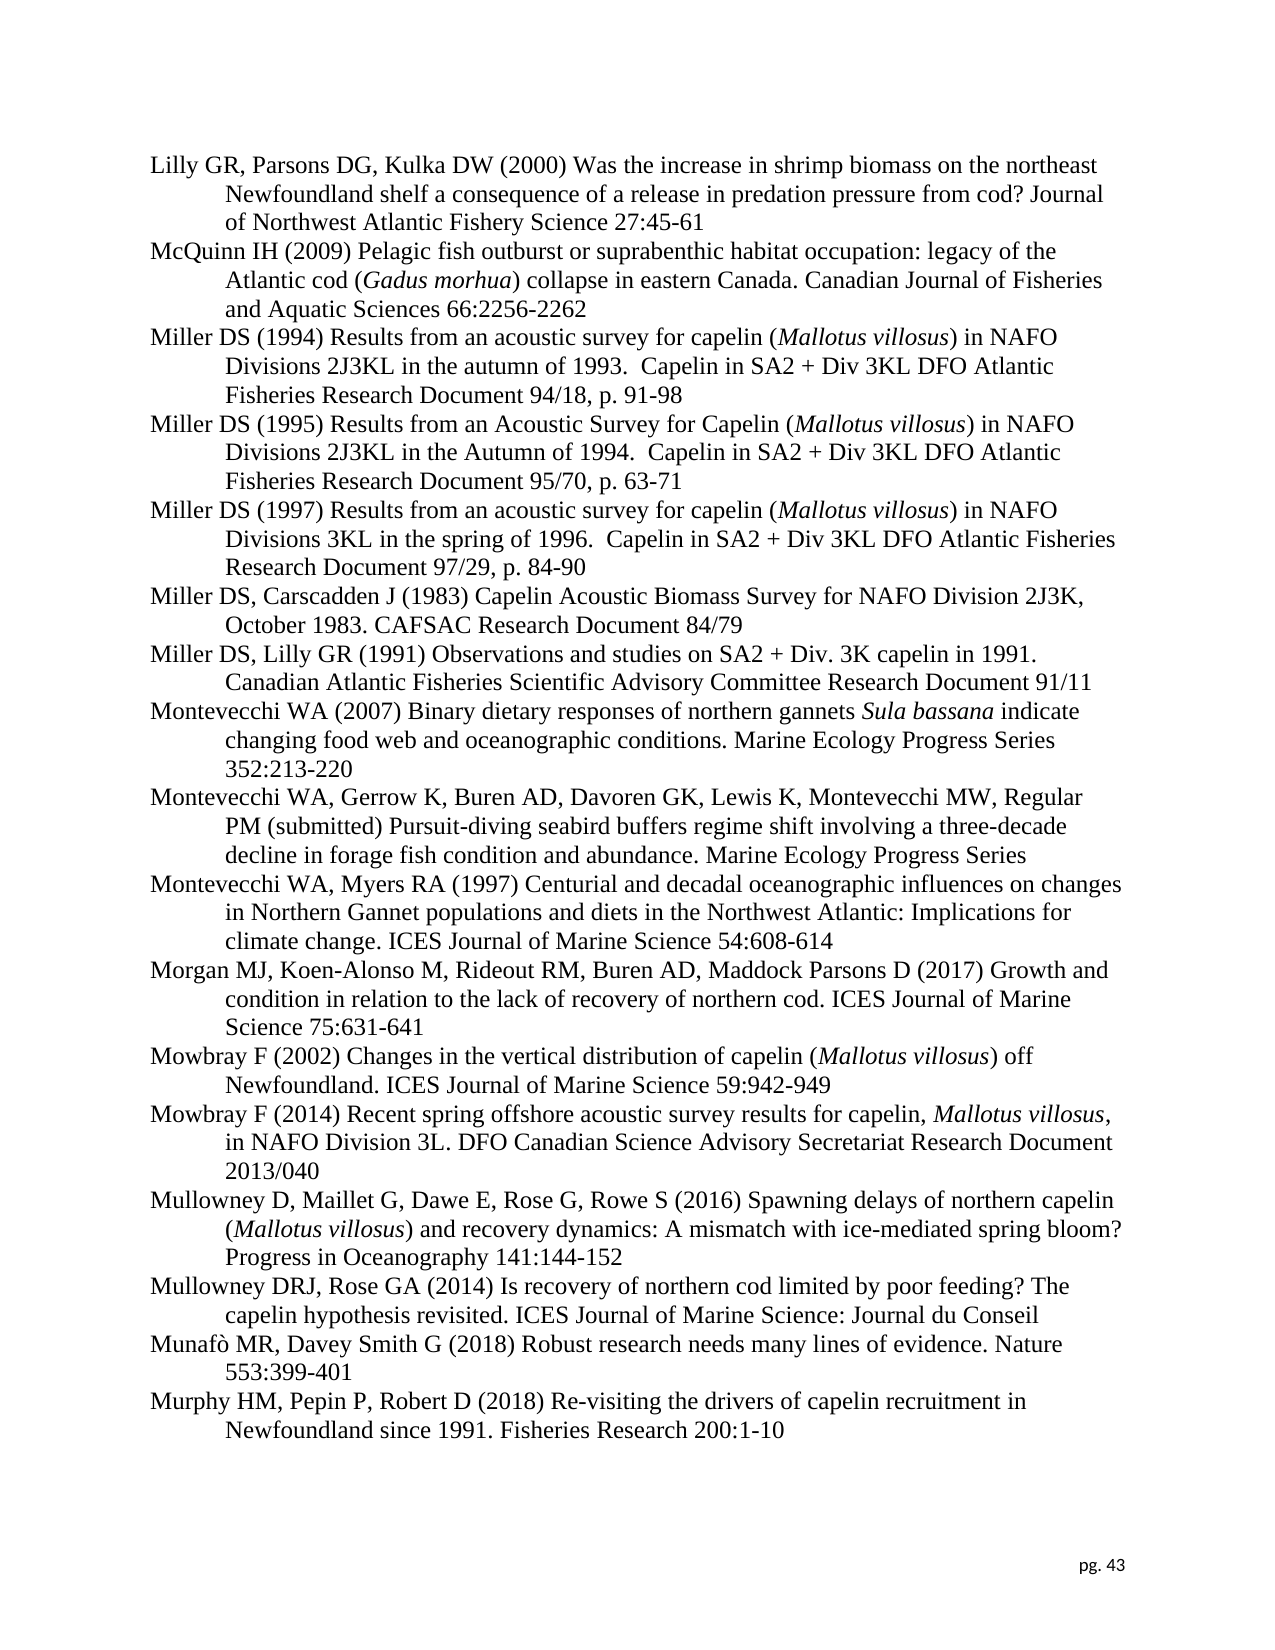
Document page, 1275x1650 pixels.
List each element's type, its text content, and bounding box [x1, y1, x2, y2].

text Mowbray F (2014) Recent spring offshore acoustic survey results for capelin, Mallotus villosus, in NAFO Division 3L. DFO Canadian Science Advisory Secretariat Research Document 2013/040 [150, 1099, 1125, 1185]
text Miller DS (1997) Results from an acoustic survey for capelin (Mallotus villosus) in NAFO Divisions 3KL in the spring of 1996. Capelin in SA2 + Div 3KL DFO Atlantic Fisheries Research Document 97/29, p. 84-90 [150, 495, 1125, 581]
text Murphy HM, Pepin P, Robert D (2018) Re-visiting the drivers of capelin recruitment in Newfoundland since 1991. Fisheries Research 200:1-10 [150, 1386, 1125, 1444]
text McQuinn IH (2009) Pelagic fish outburst or suprabenthic habitat occupation: legacy of the Atlantic cod (Gadus morhua) collapse in eastern Canada. Canadian Journal of Fisheries and Aquatic Sciences 66:2256-2262 [150, 236, 1125, 322]
text Mullowney D, Maillet G, Dawe E, Rose G, Rowe S (2016) Spawning delays of northern capelin (Mallotus villosus) and recovery dynamics: A mismatch with ice-mediated spring bloom? Progress in Oceanography 141:144-152 [150, 1185, 1125, 1271]
text Mullowney DRJ, Rose GA (2014) Is recovery of northern cod limited by poor feeding? The capelin hypothesis revisited. ICES Journal of Marine Science: Journal du Conseil [150, 1271, 1125, 1329]
text Lilly GR, Parsons DG, Kulka DW (2000) Was the increase in shrimp biomass on the northeast Newfoundland shelf a consequence of a release in predation pressure from cod? Journal of Northwest Atlantic Fishery Science 27:45-61 [150, 150, 1125, 236]
text Montevecchi WA, Gerrow K, Buren AD, Davoren GK, Lewis K, Montevecchi MW, Regular PM (submitted) Pursuit-diving seabird buffers regime shift involving a three-decade decline in forage fish condition and abundance. Marine Ecology Progress Series [150, 782, 1125, 869]
text Morgan MJ, Koen-Alonso M, Rideout RM, Buren AD, Maddock Parsons D (2017) Growth and condition in relation to the lack of recovery of northern cod. ICES Journal of Marine Science 75:631-641 [150, 955, 1125, 1041]
text Montevecchi WA, Myers RA (1997) Centurial and decadal oceanographic influences on changes in Northern Gannet populations and diets in the Northwest Atlantic: Implications for climate change. ICES Journal of Marine Science 54:608-614 [150, 869, 1125, 955]
text Miller DS (1994) Results from an acoustic survey for capelin (Mallotus villosus) in NAFO Divisions 2J3KL in the autumn of 1993. Capelin in SA2 + Div 3KL DFO Atlantic Fisheries Research Document 94/18, p. 91-98 [150, 322, 1125, 409]
text Mowbray F (2002) Changes in the vertical distribution of capelin (Mallotus villosus) off Newfoundland. ICES Journal of Marine Science 59:942-949 [150, 1041, 1125, 1099]
text Montevecchi WA (2007) Binary dietary responses of northern gannets Sula bassana indicate changing food web and oceanographic conditions. Marine Ecology Progress Series 352:213-220 [150, 696, 1125, 782]
text Miller DS (1995) Results from an Acoustic Survey for Capelin (Mallotus villosus) in NAFO Divisions 2J3KL in the Autumn of 1994. Capelin in SA2 + Div 3KL DFO Atlantic Fisheries Research Document 95/70, p. 63-71 [150, 409, 1125, 495]
text Munafò MR, Davey Smith G (2018) Robust research needs many lines of evidence. Nature 553:399-401 [150, 1329, 1125, 1386]
text Miller DS, Carscadden J (1983) Capelin Acoustic Biomass Survey for NAFO Division 2J3K, October 1983. CAFSAC Research Document 84/79 [150, 581, 1125, 639]
text Miller DS, Lilly GR (1991) Observations and studies on SA2 + Div. 3K capelin in 1991. Canadian Atlantic Fisheries Scientific Advisory Committee Research Document 91/11 [150, 639, 1125, 696]
